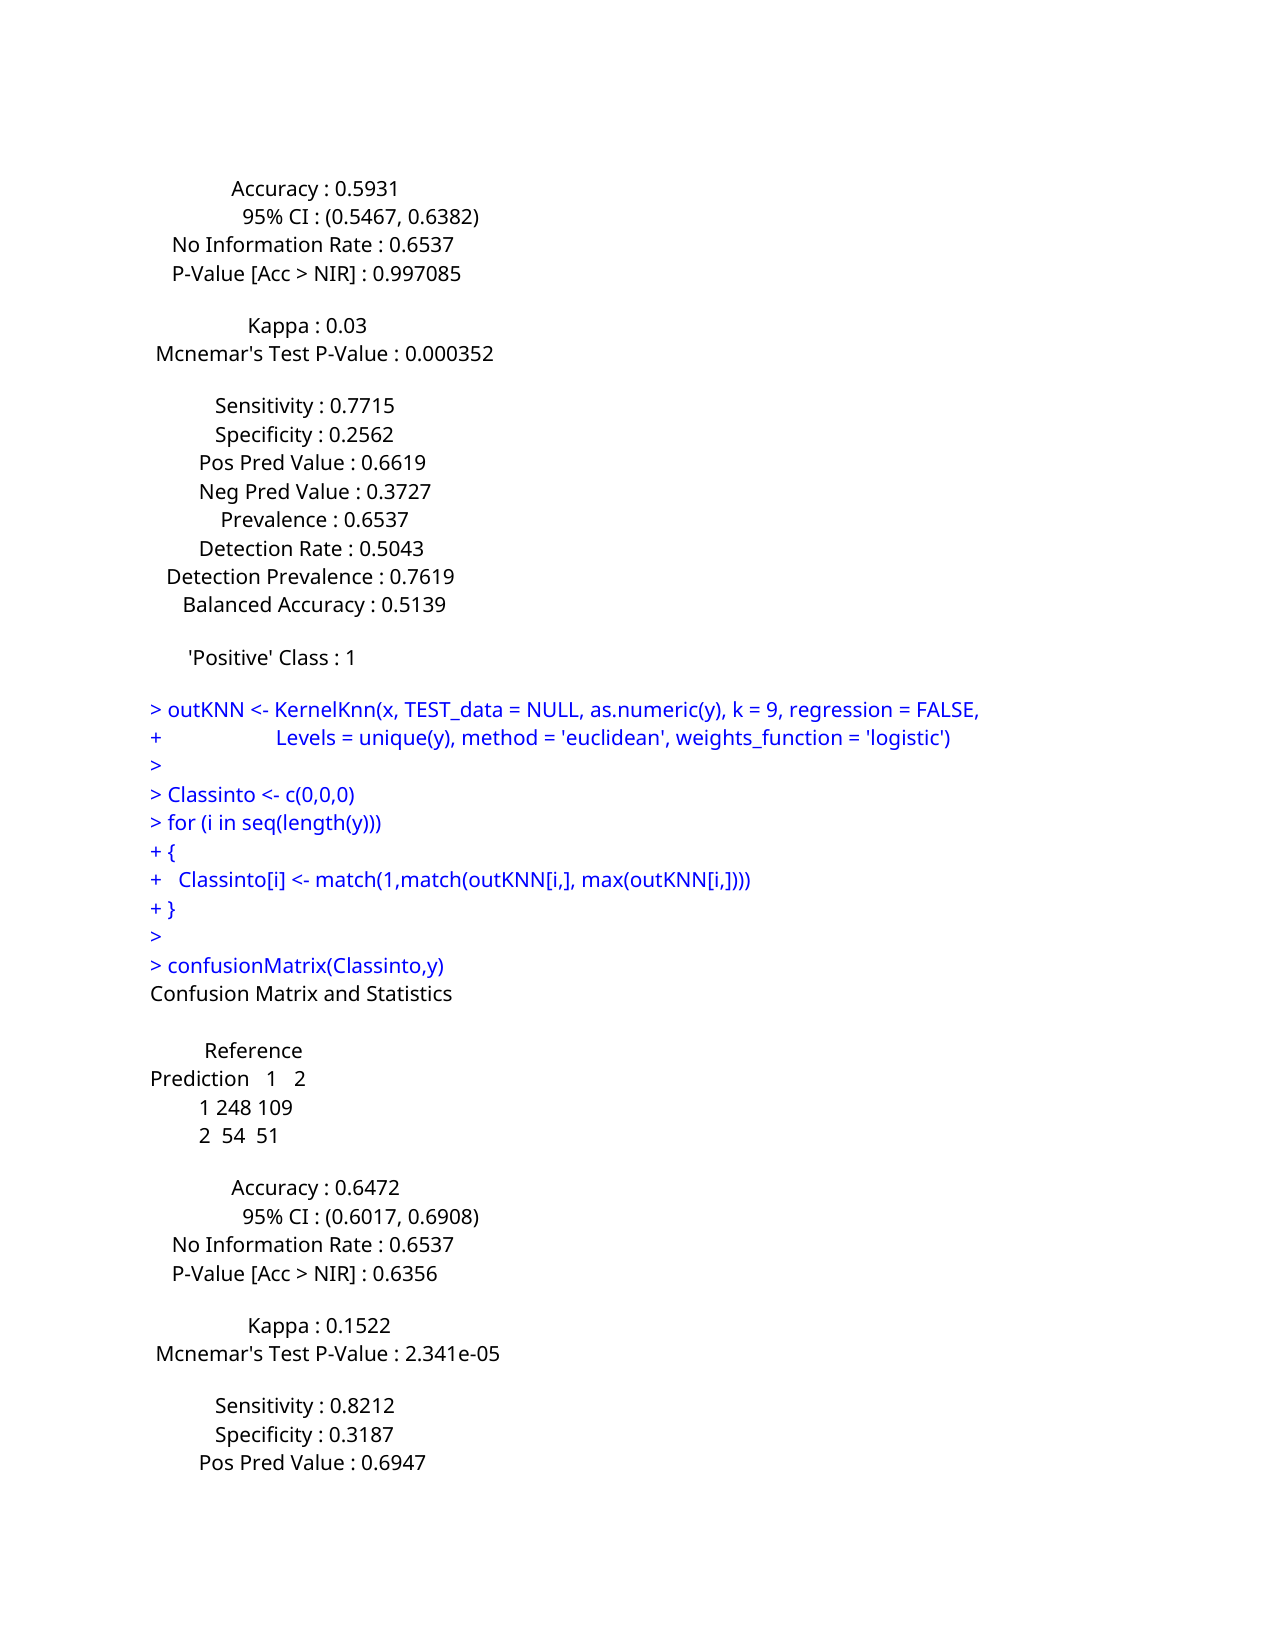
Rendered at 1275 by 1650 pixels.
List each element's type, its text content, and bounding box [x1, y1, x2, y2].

text 2 54 51 [150, 1121, 1125, 1150]
text Prevalence : 0.6537 [150, 505, 1125, 534]
text + Classinto[i] <- match(1,match(outKNN[i,], max(outKNN[i,]))) [150, 865, 1125, 894]
text No Information Rate : 0.6537 [150, 231, 1125, 259]
text > [150, 922, 1125, 951]
text Neg Pred Value : 0.3727 [150, 477, 1125, 505]
text Pos Pred Value : 0.6619 [150, 448, 1125, 477]
text Mcnemar's Test P-Value : 2.341e-05 [150, 1339, 1125, 1368]
text 'Positive' Class : 1 [150, 643, 1125, 671]
text Mcnemar's Test P-Value : 0.000352 [150, 339, 1125, 368]
text Specificity : 0.2562 [150, 420, 1125, 448]
text Sensitivity : 0.8212 [150, 1391, 1125, 1420]
text Specificity : 0.3187 [150, 1420, 1125, 1448]
text > Classinto <- c(0,0,0) [150, 780, 1125, 808]
text > for (i in seq(length(y))) [150, 808, 1125, 837]
text P-Value [Acc > NIR] : 0.997085 [150, 259, 1125, 287]
text > [150, 752, 1125, 780]
text Prediction 1 2 [150, 1064, 1125, 1093]
text Detection Prevalence : 0.7619 [150, 562, 1125, 591]
text > confusionMatrix(Classinto,y) [150, 951, 1125, 979]
text No Information Rate : 0.6537 [150, 1230, 1125, 1259]
text 95% CI : (0.5467, 0.6382) [150, 202, 1125, 231]
text + Levels = unique(y), method = 'euclidean', weights_function = 'logistic') [150, 723, 1125, 752]
text 1 248 109 [150, 1093, 1125, 1121]
text Detection Rate : 0.5043 [150, 534, 1125, 562]
text + { [150, 837, 1125, 865]
text Kappa : 0.1522 [150, 1311, 1125, 1339]
text 95% CI : (0.6017, 0.6908) [150, 1202, 1125, 1230]
text Accuracy : 0.6472 [150, 1173, 1125, 1202]
text Reference [150, 1036, 1125, 1064]
text Balanced Accuracy : 0.5139 [150, 591, 1125, 619]
text P-Value [Acc > NIR] : 0.6356 [150, 1259, 1125, 1287]
text Kappa : 0.03 [150, 311, 1125, 339]
text Accuracy : 0.5931 [150, 174, 1125, 202]
text Confusion Matrix and Statistics [150, 979, 1125, 1008]
text > outKNN <- KernelKnn(x, TEST_data = NULL, as.numeric(y), k = 9, regression = FALSE, [150, 695, 1125, 723]
text + } [150, 894, 1125, 922]
text Pos Pred Value : 0.6947 [150, 1448, 1125, 1477]
text Sensitivity : 0.7715 [150, 392, 1125, 420]
